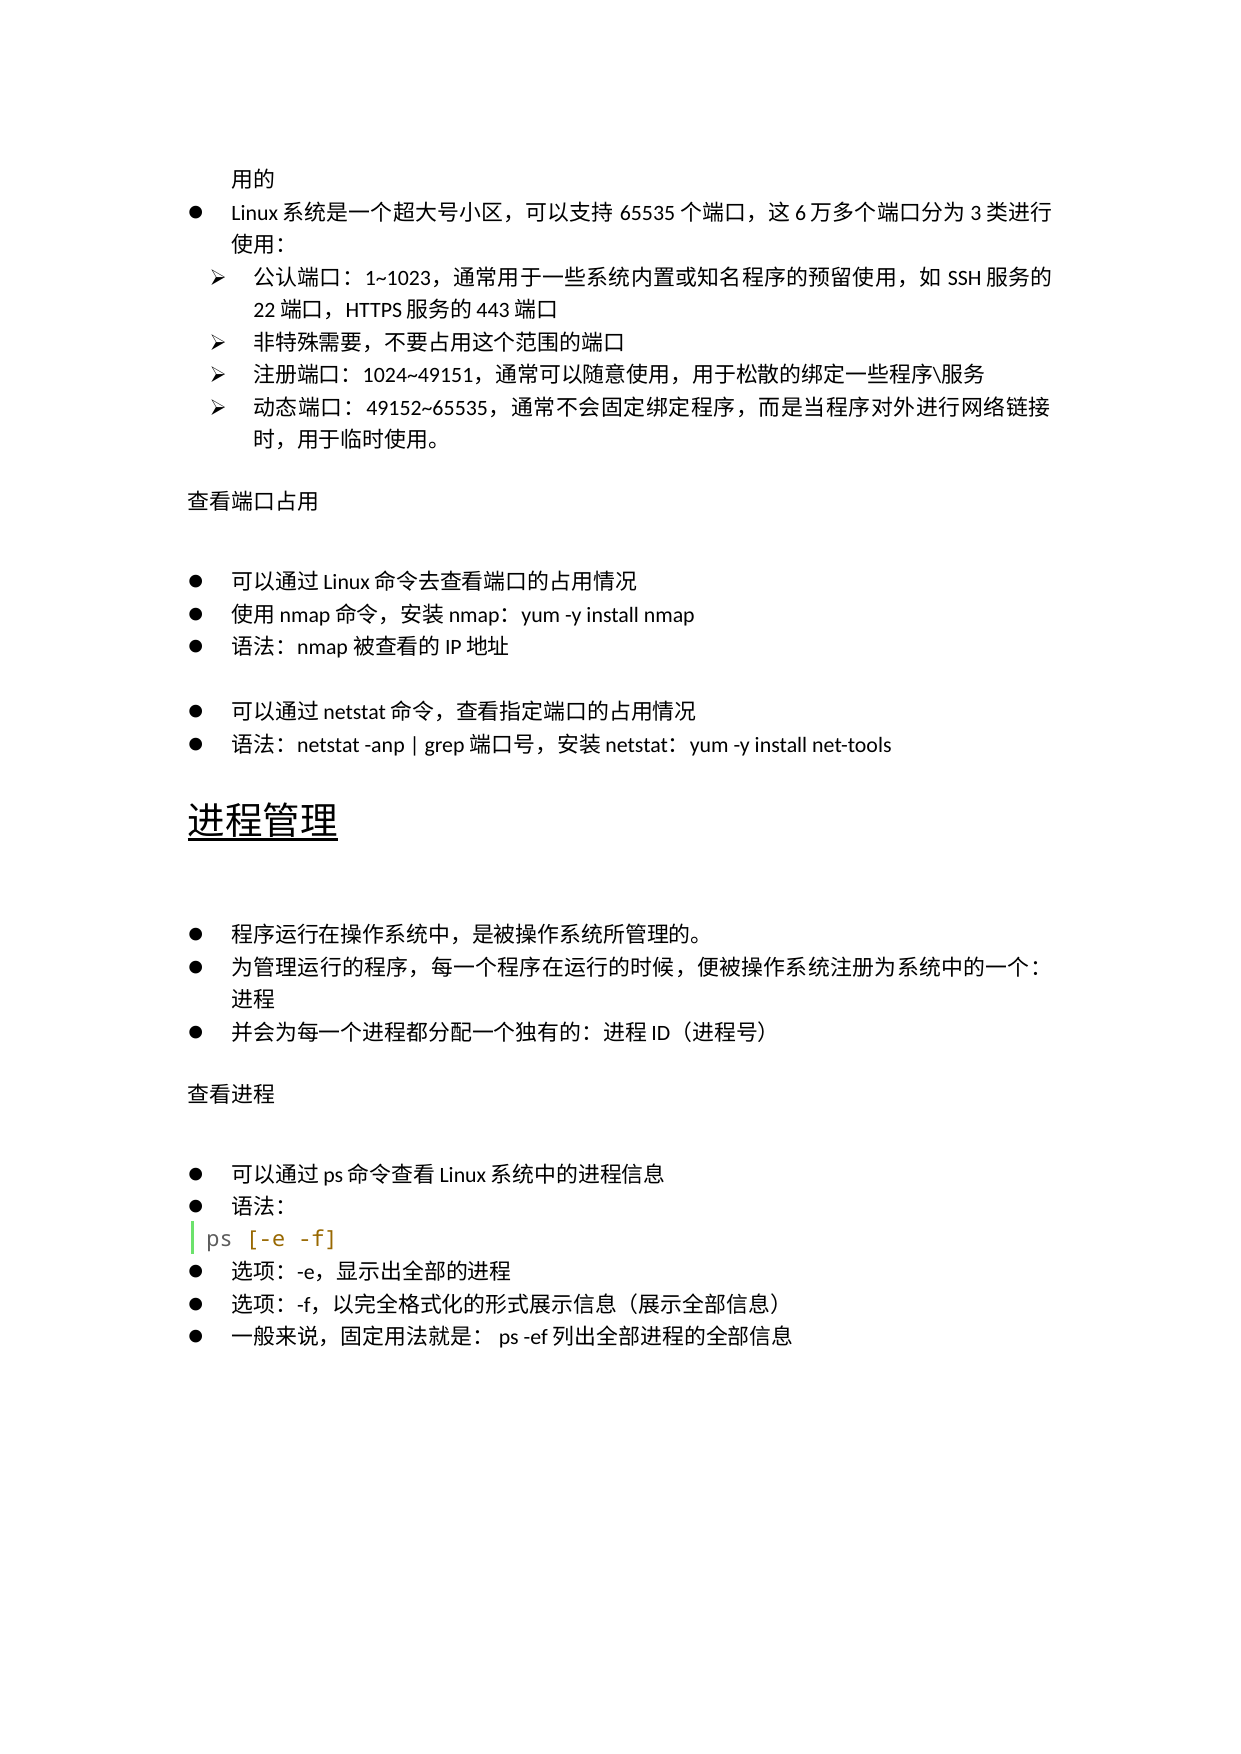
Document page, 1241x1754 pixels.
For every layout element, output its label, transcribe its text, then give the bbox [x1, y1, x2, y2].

list 非特殊需要，不要占用这个范围的端口 [209, 324, 1053, 357]
list 可以通过ps命令查看Linux系统中的进程信息 [187, 1156, 1053, 1189]
list 为管理运行的程序，每一个程序在运行的时候，便被操作系统注册为系统中的一个：进程 [187, 949, 1053, 1014]
list 可以通过netstat命令，查看指定端口的占用情况 [187, 694, 1053, 726]
subtitle 进程管理 [187, 786, 1053, 851]
list 选项：-f，以完全格式化的形式展示信息（展示全部信息） [187, 1286, 1053, 1319]
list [187, 162, 1053, 194]
list 语法： [187, 1189, 1053, 1221]
list 语法：nmap 被查看的IP地址 [187, 629, 1053, 661]
list 注册端口：1024~49151，通常可以随意使用，用于松散的绑定一些程序\服务 [209, 357, 1053, 389]
list 动态端口：49152~65535，通常不会固定绑定程序，而是当程序对外进行网络链接时，用于临时使用。 [209, 389, 1053, 454]
list 可以通过Linux命令去查看端口的占用情况 [187, 564, 1053, 596]
list 公认端口：1~1023，通常用于一些系统内置或知名程序的预留使用，如SSH服务的22端口，HTTPS服务的443端口 [209, 259, 1053, 324]
list 使用nmap命令，安装nmap：yum -y install nmap [187, 596, 1053, 629]
list 一般来说，固定用法就是： ps -ef 列出全部进程的全部信息 [187, 1319, 1053, 1351]
list 语法：netstat -anp | grep 端口号，安装netstat：yum -y install net-tools [187, 726, 1053, 759]
subtitle 查看端口占用 [187, 484, 1053, 516]
list ps [-e -f] [194, 1221, 1053, 1254]
list 程序运行在操作系统中，是被操作系统所管理的。 [187, 917, 1053, 949]
list 并会为每一个进程都分配一个独有的：进程ID（进程号） [187, 1014, 1053, 1047]
list 选项：-e，显示出全部的进程 [187, 1254, 1053, 1286]
list Linux系统是一个超大号小区，可以支持65535个端口，这6万多个端口分为3类进行使用： [187, 194, 1053, 259]
subtitle 查看进程 [187, 1076, 1053, 1109]
